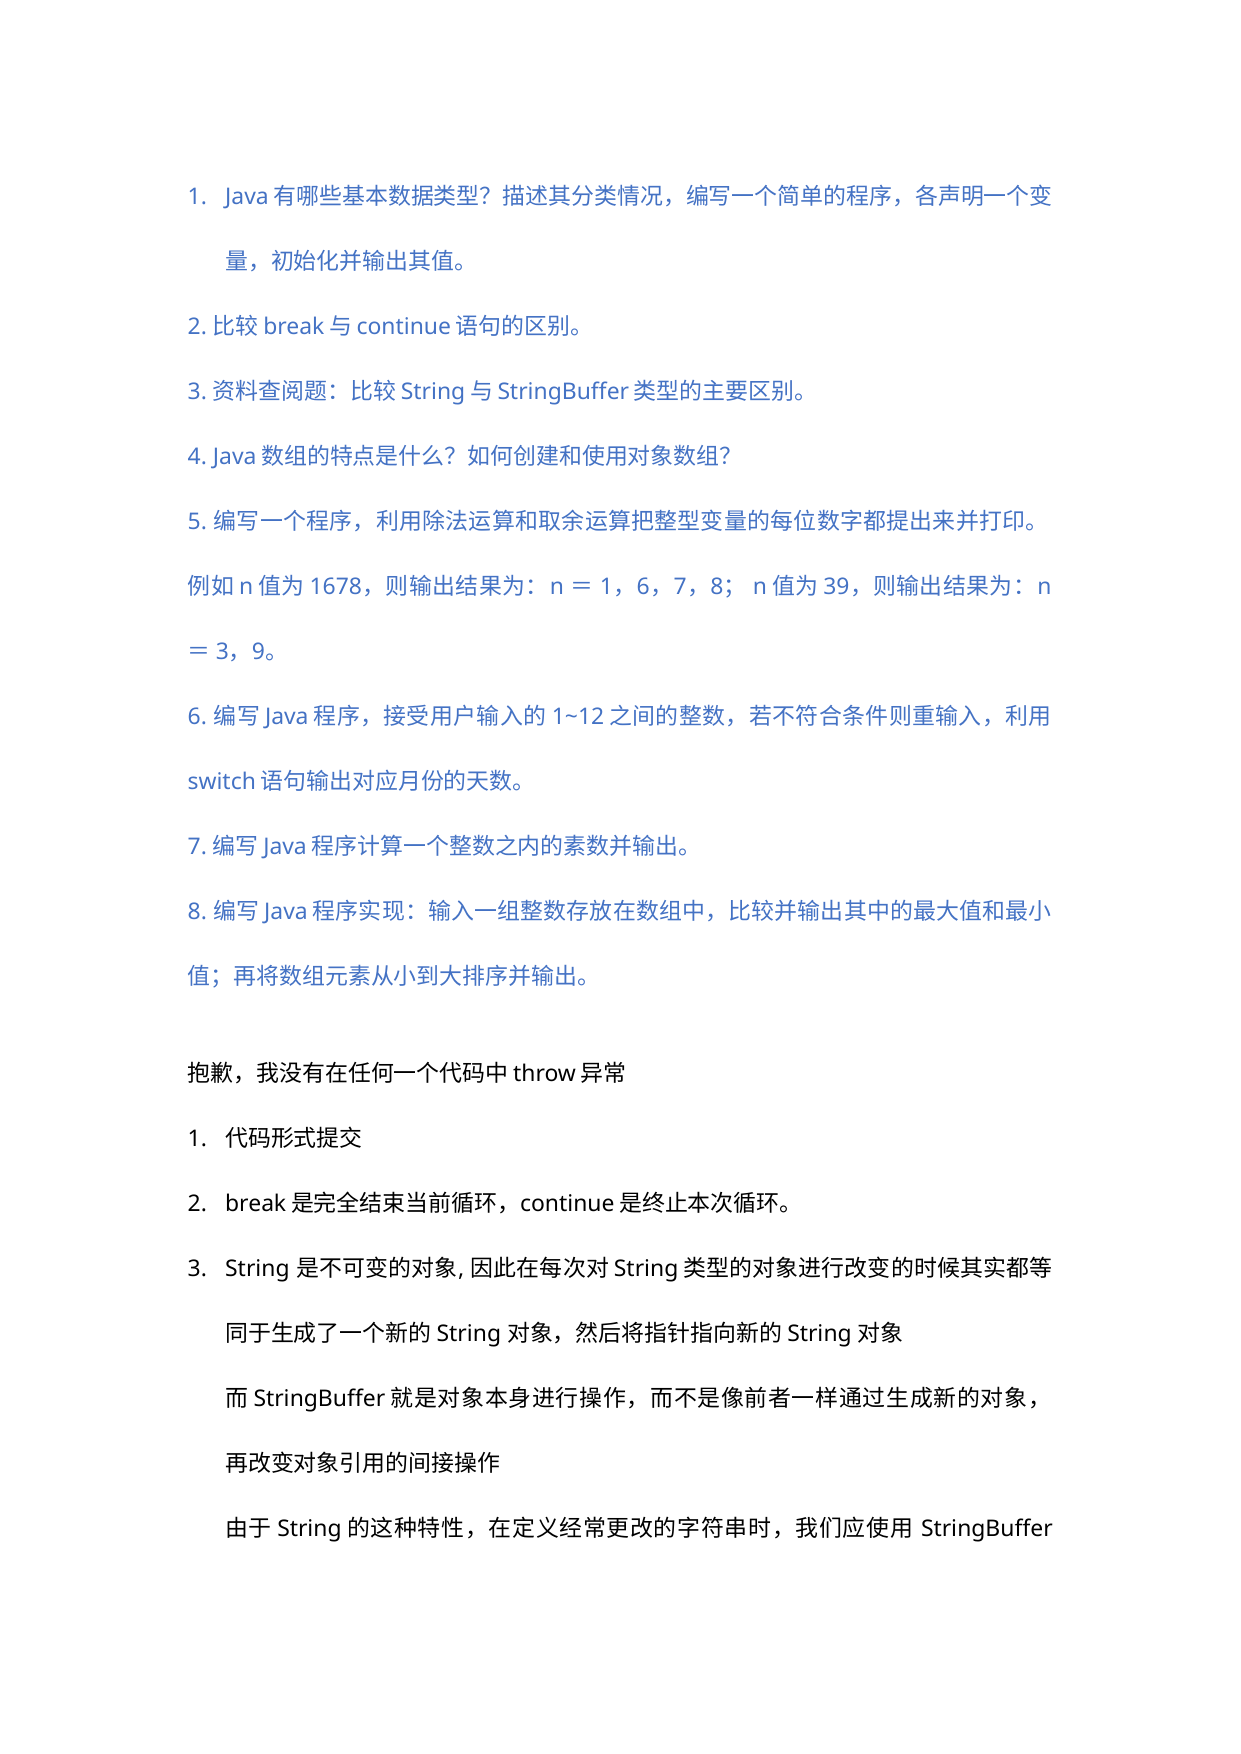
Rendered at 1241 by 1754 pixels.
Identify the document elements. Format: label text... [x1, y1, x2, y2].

text 抱歉，我没有在任何一个代码中throw异常 [187, 1039, 1053, 1104]
list 代码形式提交 [187, 1104, 1053, 1169]
text 7. 编写Java程序计算一个整数之内的素数并输出。 [187, 812, 1053, 877]
list 而StringBuffer就是对象本身进行操作，而不是像前者一样通过生成新的对象，再改变对象引用的间接操作 [225, 1364, 1053, 1494]
text 3. 资料查阅题：比较String与StringBuffer类型的主要区别。 [187, 357, 1053, 422]
list 由于String的这种特性，在定义经常更改的字符串时，我们应使用StringBuffer类型，以避免内存的浪费，而在5.0还新增了StringBuilder类型，我感觉还是要优先用StringBuilder型 [225, 1494, 1053, 1559]
text 8. 编写Java程序实现：输入一组整数存放在数组中，比较并输出其中的最大值和最小值；再将数组元素从小到大排序并输出。 [187, 877, 1053, 1007]
text 5. 编写一个程序，利用除法运算和取余运算把整型变量的每位数字都提出来并打印。例如n值为1678，则输出结果为：n ＝ 1，6，7，8； n值为39，则输出结果为：n ＝ 3，9。 [187, 487, 1053, 682]
list Java有哪些基本数据类型？描述其分类情况，编写一个简单的程序，各声明一个变量，初始化并输出其值。 [187, 162, 1053, 292]
list break是完全结束当前循环，continue是终止本次循环。 [187, 1169, 1053, 1234]
text 6. 编写Java程序，接受用户输入的1~12之间的整数，若不符合条件则重输入，利用switch语句输出对应月份的天数。 [187, 682, 1053, 812]
text 2. 比较break与continue语句的区别。 [187, 292, 1053, 357]
text 4. Java数组的特点是什么？如何创建和使用对象数组？ [187, 422, 1053, 487]
list String 是不可变的对象, 因此在每次对String类型的对象进行改变的时候其实都等同于生成了一个新的 String 对象，然后将指针指向新的 String 对象 [187, 1234, 1053, 1364]
